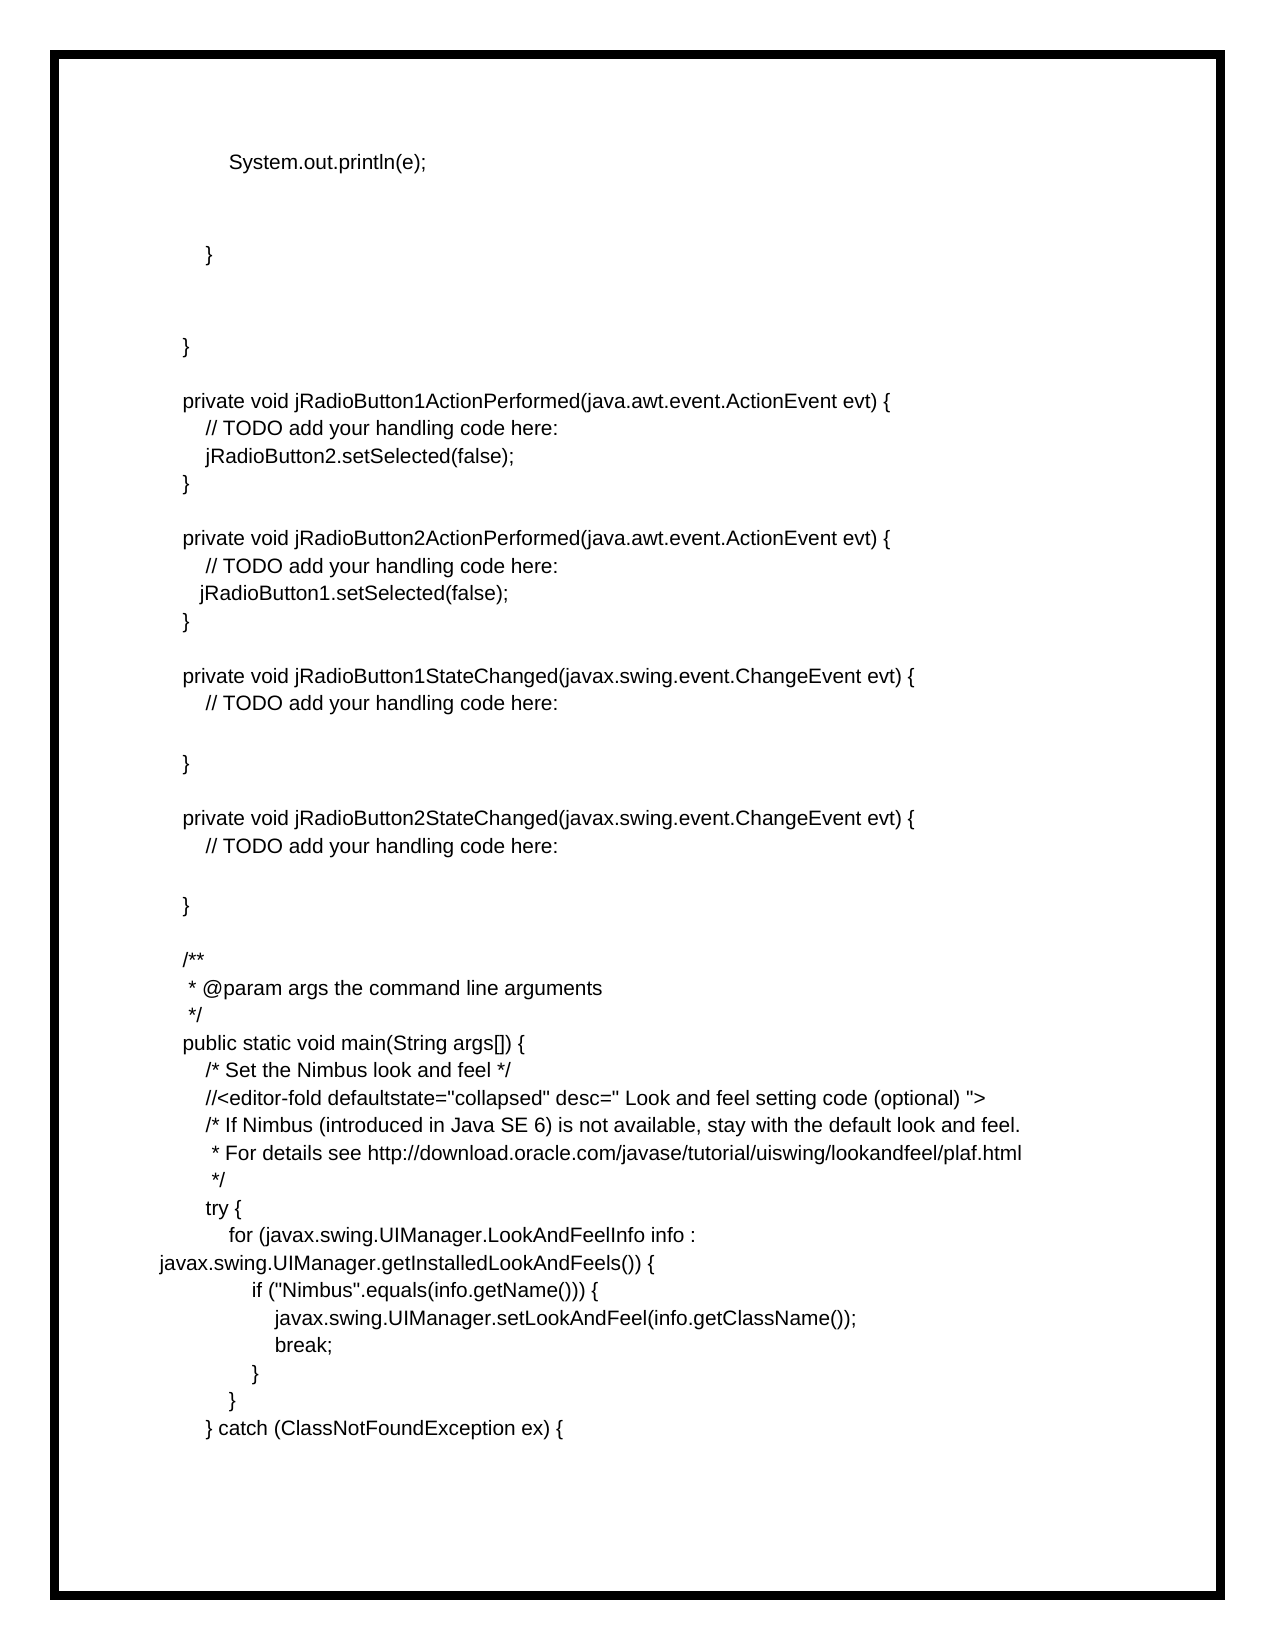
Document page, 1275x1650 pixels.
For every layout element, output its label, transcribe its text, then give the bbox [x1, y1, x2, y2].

list /* Set the Nimbus look and feel */ [159, 1058, 1125, 1082]
list private void jRadioButton1ActionPerformed(java.awt.event.ActionEvent evt) { [159, 389, 1125, 413]
list private void jRadioButton1StateChanged(javax.swing.event.ChangeEvent evt) { [159, 664, 1125, 688]
list * For details see http://download.oracle.com/javase/tutorial/uiswing/lookandfeel/plaf.html [159, 1141, 1125, 1164]
list private void jRadioButton2StateChanged(javax.swing.event.ChangeEvent evt) { [159, 806, 1125, 830]
list } [159, 751, 1125, 775]
list // TODO add your handling code here: [159, 833, 1125, 857]
list break; [159, 1333, 1125, 1357]
list } [159, 893, 1125, 917]
list } catch (ClassNotFoundException ex) { [159, 1416, 1125, 1439]
list * @param args the command line arguments [159, 976, 1125, 999]
list javax.swing.UIManager.setLookAndFeel(info.getClassName()); [159, 1306, 1125, 1329]
list // TODO add your handling code here: [159, 554, 1125, 578]
list // TODO add your handling code here: [159, 691, 1125, 715]
list } [159, 471, 1125, 495]
list try { [159, 1196, 1125, 1219]
list //<editor-fold defaultstate="collapsed" desc=" Look and feel setting code (optional) "> [159, 1086, 1125, 1109]
list */ [159, 1003, 1125, 1027]
list jRadioButton1.setSelected(false); [159, 581, 1125, 605]
list /** [159, 948, 1125, 972]
list } [159, 1388, 1125, 1412]
list // TODO add your handling code here: [159, 416, 1125, 440]
list jRadioButton2.setSelected(false); [159, 444, 1125, 468]
list } [159, 1361, 1125, 1384]
list System.out.println(e); [159, 150, 1125, 174]
list } [159, 242, 1125, 266]
list public static void main(String args[]) { [159, 1031, 1125, 1054]
list } [159, 334, 1125, 358]
list if ("Nimbus".equals(info.getName())) { [159, 1278, 1125, 1302]
list /* If Nimbus (introduced in Java SE 6) is not available, stay with the default look and feel. [159, 1113, 1125, 1137]
list private void jRadioButton2ActionPerformed(java.awt.event.ActionEvent evt) { [159, 526, 1125, 550]
list */ [159, 1168, 1125, 1192]
list for (javax.swing.UIManager.LookAndFeelInfo info : javax.swing.UIManager.getInstalledLookAndFeels()) { [159, 1223, 1125, 1274]
list } [159, 609, 1125, 633]
